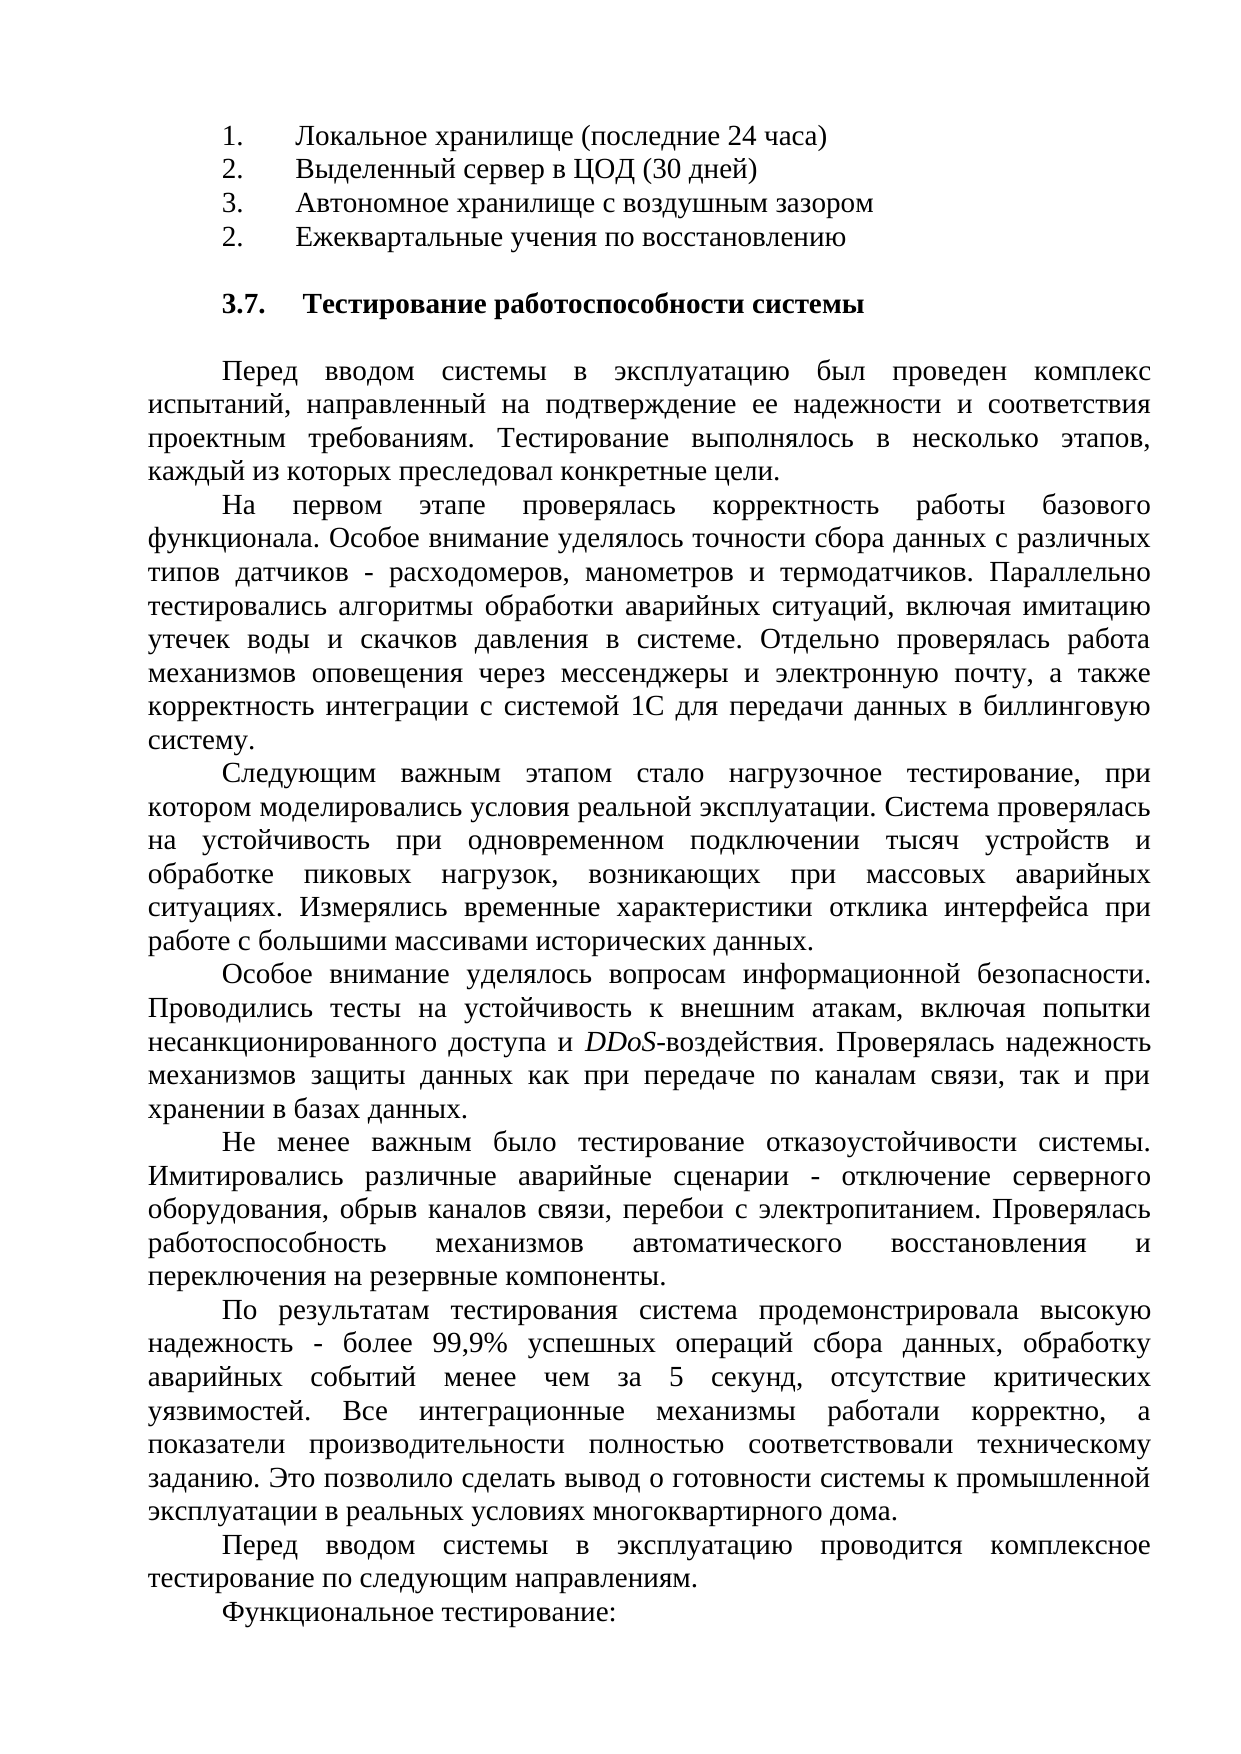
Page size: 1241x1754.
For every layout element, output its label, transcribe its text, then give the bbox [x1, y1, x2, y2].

list Выделенный сервер в ЦОД (30 дней) [148, 152, 1152, 185]
text На первом этапе проверялась корректность работы базового функционала. Особое внимание уделялось точности сбора данных с различных типов датчиков - расходомеров, манометров и термодатчиков. Параллельно тестировались алгоритмы обработки аварийных ситуаций, включая имитацию утечек воды и скачков давления в системе. Отдельно проверялась работа механизмов оповещения через мессенджеры и электронную почту, а также корректность интеграции с системой 1С для передачи данных в биллинговую систему. [148, 487, 1152, 755]
list Тестирование работоспособности системы [148, 286, 1152, 319]
text Следующим важным этапом стало нагрузочное тестирование, при котором моделировались условия реальной эксплуатации. Система проверялась на устойчивость при одновременном подключении тысяч устройств и обработке пиковых нагрузок, возникающих при массовых аварийных ситуациях. Измерялись временные характеристики отклика интерфейса при работе с большими массивами исторических данных. [148, 755, 1152, 957]
text Особое внимание уделялось вопросам информационной безопасности. Проводились тесты на устойчивость к внешним атакам, включая попытки несанкционированного доступа и DDoS-воздействия. Проверялась надежность механизмов защиты данных как при передаче по каналам связи, так и при хранении в базах данных. [148, 957, 1152, 1124]
list Локальное хранилище (последние 24 часа) [148, 118, 1152, 152]
text Функциональное тестирование: [148, 1594, 1152, 1627]
text Не менее важным было тестирование отказоустойчивости системы. Имитировались различные аварийные сценарии - отключение серверного оборудования, обрыв каналов связи, перебои с электропитанием. Проверялась работоспособность механизмов автоматического восстановления и переключения на резервные компоненты. [148, 1124, 1152, 1292]
text Перед вводом системы в эксплуатацию был проведен комплекс испытаний, направленный на подтверждение ее надежности и соответствия проектным требованиям. Тестирование выполнялось в несколько этапов, каждый из которых преследовал конкретные цели. [148, 353, 1152, 487]
text По результатам тестирования система продемонстрировала высокую надежность - более 99,9% успешных операций сбора данных, обработку аварийных событий менее чем за 5 секунд, отсутствие критических уязвимостей. Все интеграционные механизмы работали корректно, а показатели производительности полностью соответствовали техническому заданию. Это позволило сделать вывод о готовности системы к промышленной эксплуатации в реальных условиях многоквартирного дома. [148, 1292, 1152, 1527]
list Автономное хранилище с воздушным зазором [148, 185, 1152, 219]
text Перед вводом системы в эксплуатацию проводится комплексное тестирование по следующим направлениям. [148, 1527, 1152, 1594]
list Ежеквартальные учения по восстановлению [148, 219, 1152, 252]
